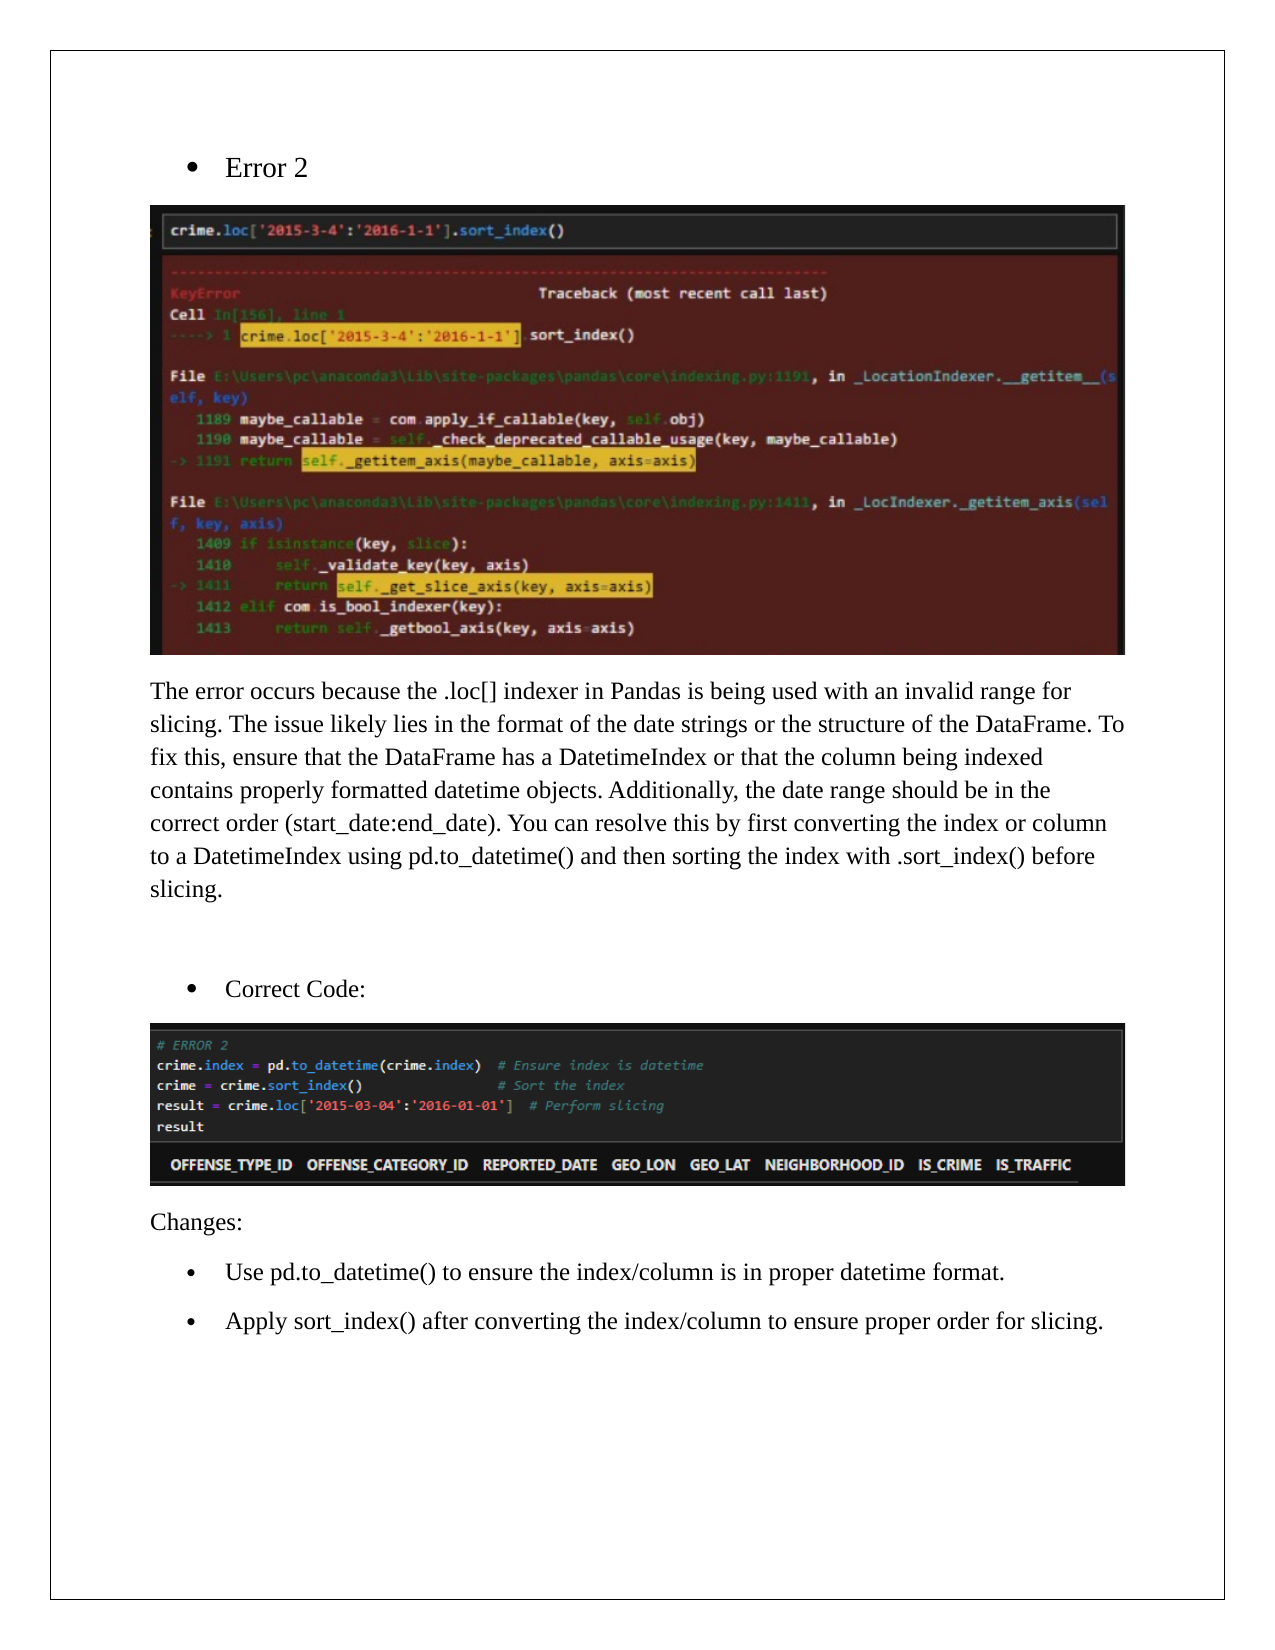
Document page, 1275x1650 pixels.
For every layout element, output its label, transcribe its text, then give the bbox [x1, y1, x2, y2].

list Correct Code: [187, 974, 1125, 1002]
picture [150, 205, 1125, 655]
list Error 2 [187, 150, 1125, 184]
picture [150, 1023, 1125, 1186]
list Apply sort_index() after converting the index/column to ensure proper order for slicing. [187, 1306, 1125, 1335]
text The error occurs because the .loc[] indexer in Pandas is being used with an invalid range for slicing. The issue likely lies in the format of the date strings or the structure of the DataFrame. To fix this, ensure that the DataFrame has a DatetimeIndex or that the column being indexed contains properly formatted datetime objects. Additionally, the date range should be in the correct order (start_date:end_date). You can resolve this by first converting the index or column to a DatetimeIndex using pd.to_datetime() and then sorting the index with .sort_index() before slicing. [150, 676, 1125, 903]
list Use pd.to_datetime() to ensure the index/column is in proper datetime format. [187, 1257, 1125, 1285]
text Changes: [150, 1207, 1125, 1236]
